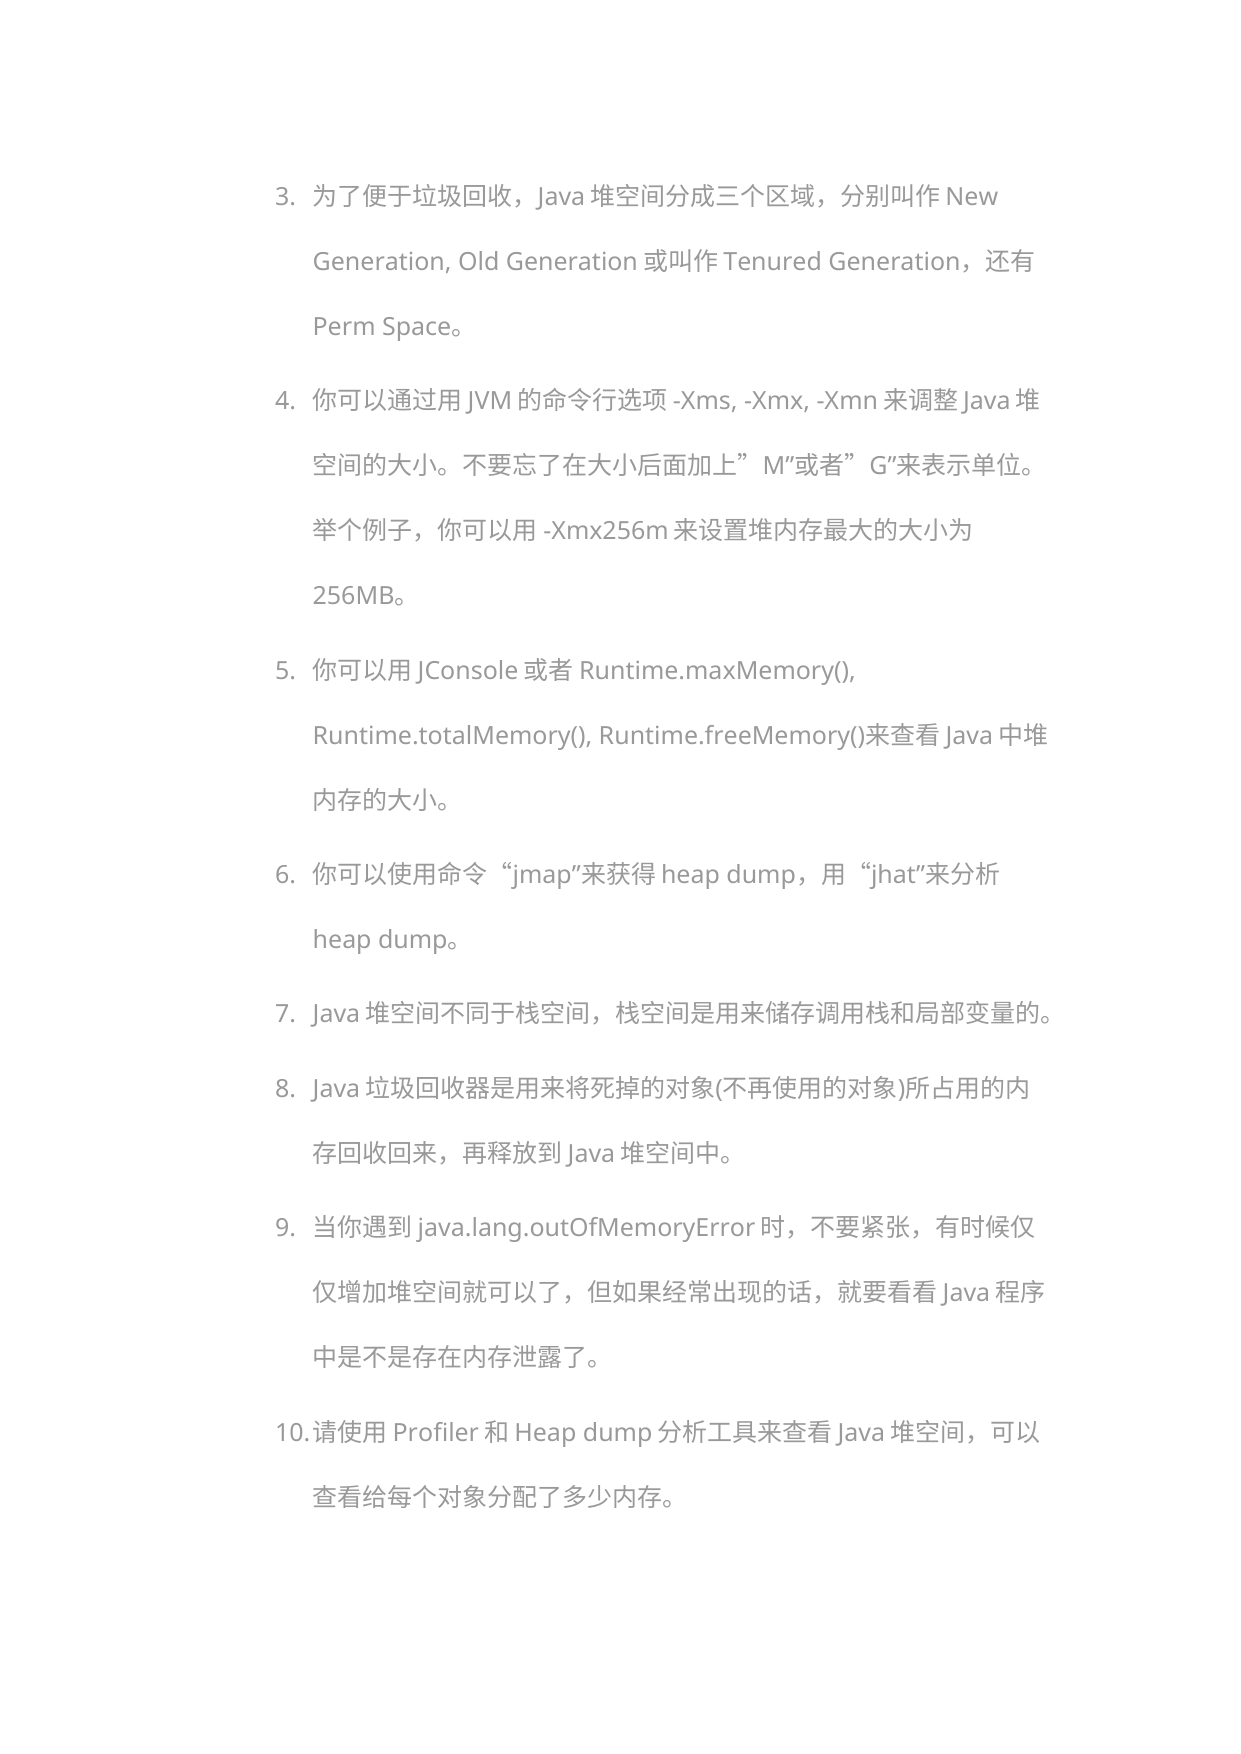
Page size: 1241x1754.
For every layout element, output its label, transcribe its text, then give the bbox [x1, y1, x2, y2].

list 为了便于垃圾回收，Java堆空间分成三个区域，分别叫作New Generation, Old Generation或叫作Tenured Generation，还有Perm Space。 [275, 162, 1053, 357]
list 当你遇到java.lang.outOfMemoryError时，不要紧张，有时候仅仅增加堆空间就可以了，但如果经常出现的话，就要看看Java程序中是不是存在内存泄露了。 [275, 1193, 1053, 1388]
list Java垃圾回收器是用来将死掉的对象(不再使用的对象)所占用的内存回收回来，再释放到Java堆空间中。 [275, 1054, 1053, 1184]
list 你可以使用命令“jmap”来获得heap dump，用“jhat”来分析heap dump。 [275, 840, 1053, 970]
list 你可以用JConsole或者 Runtime.maxMemory(), Runtime.totalMemory(), Runtime.freeMemory()来查看Java中堆内存的大小。 [275, 636, 1053, 831]
list 请使用Profiler和Heap dump分析工具来查看Java堆空间，可以查看给每个对象分配了多少内存。 [275, 1398, 1053, 1528]
list Java堆空间不同于栈空间，栈空间是用来储存调用栈和局部变量的。 [275, 979, 1053, 1044]
list 你可以通过用JVM的命令行选项 -Xms, -Xmx, -Xmn来调整Java堆空间的大小。不要忘了在大小后面加上”M”或者”G”来表示单位。举个例子，你可以用 -Xmx256m来设置堆内存最大的大小为256MB。 [275, 366, 1053, 626]
